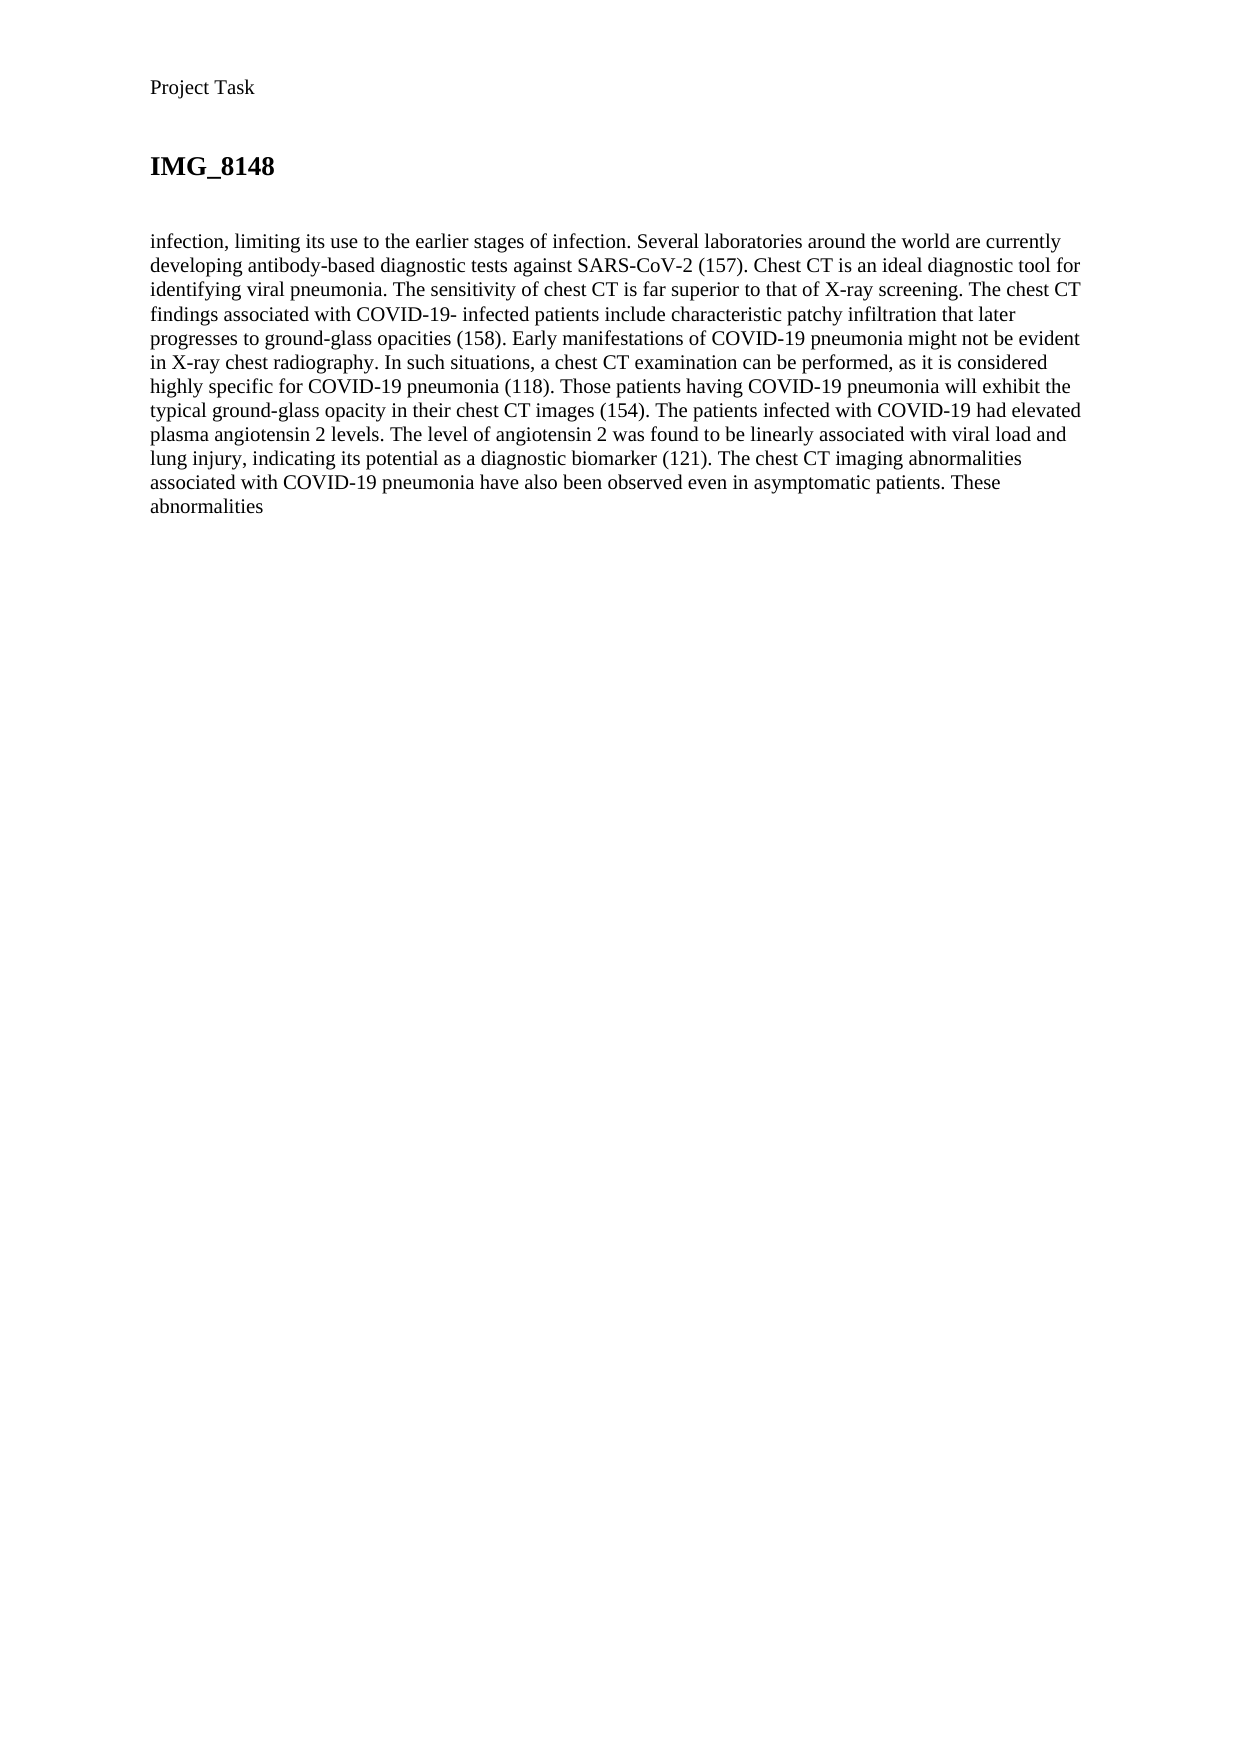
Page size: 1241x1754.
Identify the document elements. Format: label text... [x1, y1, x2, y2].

text IMG_8148 [150, 150, 1090, 181]
text infection, limiting its use to the earlier stages of infection. Several laboratories around the world are currently developing antibody-based diagnostic tests against SARS-CoV-2 (157). Chest CT is an ideal diagnostic tool for identifying viral pneumonia. The sensitivity of chest CT is far superior to that of X-ray screening. The chest CT findings associated with COVID-19- infected patients include characteristic patchy infiltration that later progresses to ground-glass opacities (158). Early manifestations of COVID-19 pneumonia might not be evident in X-ray chest radiography. In such situations, a chest CT examination can be performed, as it is considered highly specific for COVID-19 pneumonia (118). Those patients having COVID-19 pneumonia will exhibit the typical ground-glass opacity in their chest CT images (154). The patients infected with COVID-19 had elevated plasma angiotensin 2 levels. The level of angiotensin 2 was found to be linearly associated with viral load and lung injury, indicating its potential as a diagnostic biomarker (121). The chest CT imaging abnormalities associated with COVID-19 pneumonia have also been observed even in asymptomatic patients. These abnormalities [150, 229, 1090, 518]
